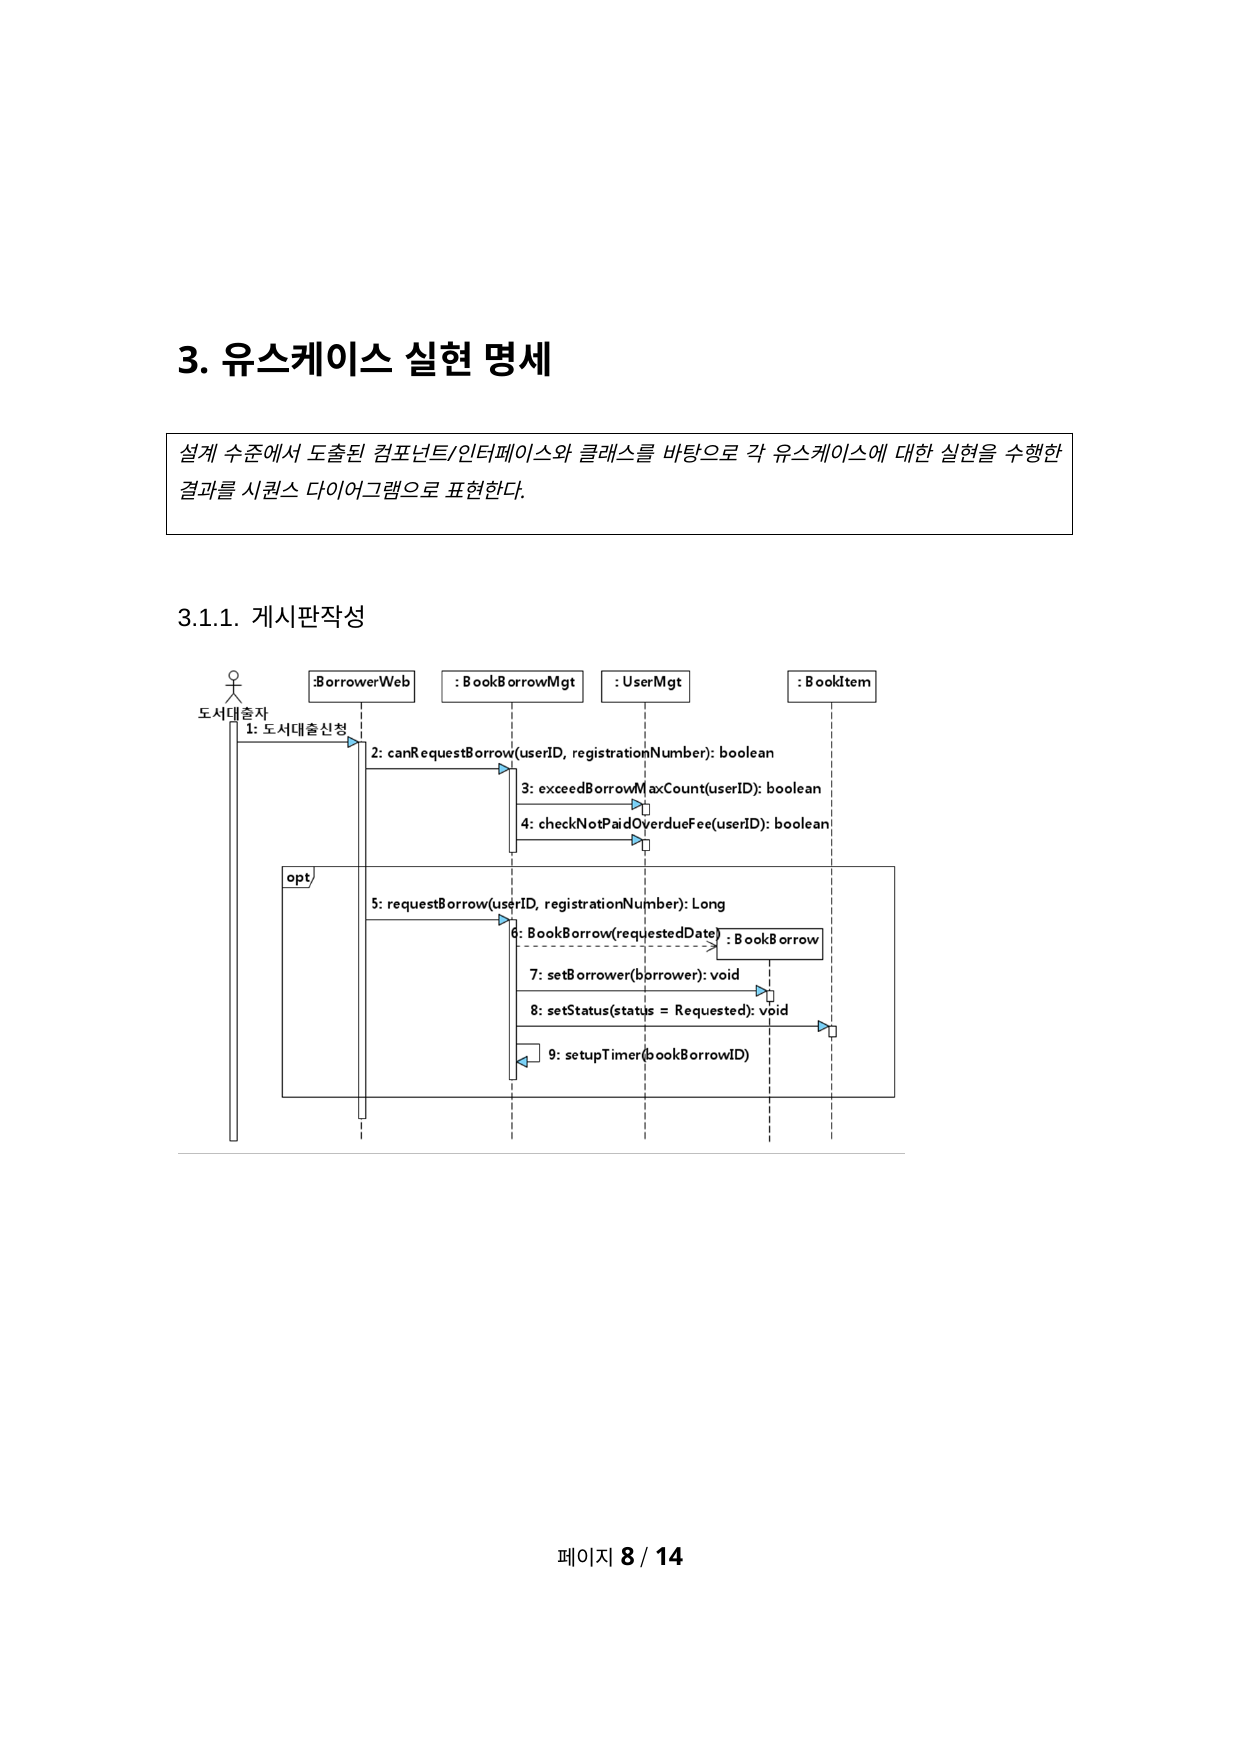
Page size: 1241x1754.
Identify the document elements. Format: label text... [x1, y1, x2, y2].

table_header 설계 수준에서 도출된 컴포넌트/인터페이스와 클래스를 바탕으로 각 유스케이스에 대한 실현을 수행한 결과를 시퀀스 다이어그램으로 표현한다. [167, 434, 1072, 533]
picture [177, 659, 905, 1154]
subtitle 게시판작성 [177, 597, 1063, 634]
subtitle 유스케이스 실현 명세 [177, 320, 1063, 395]
